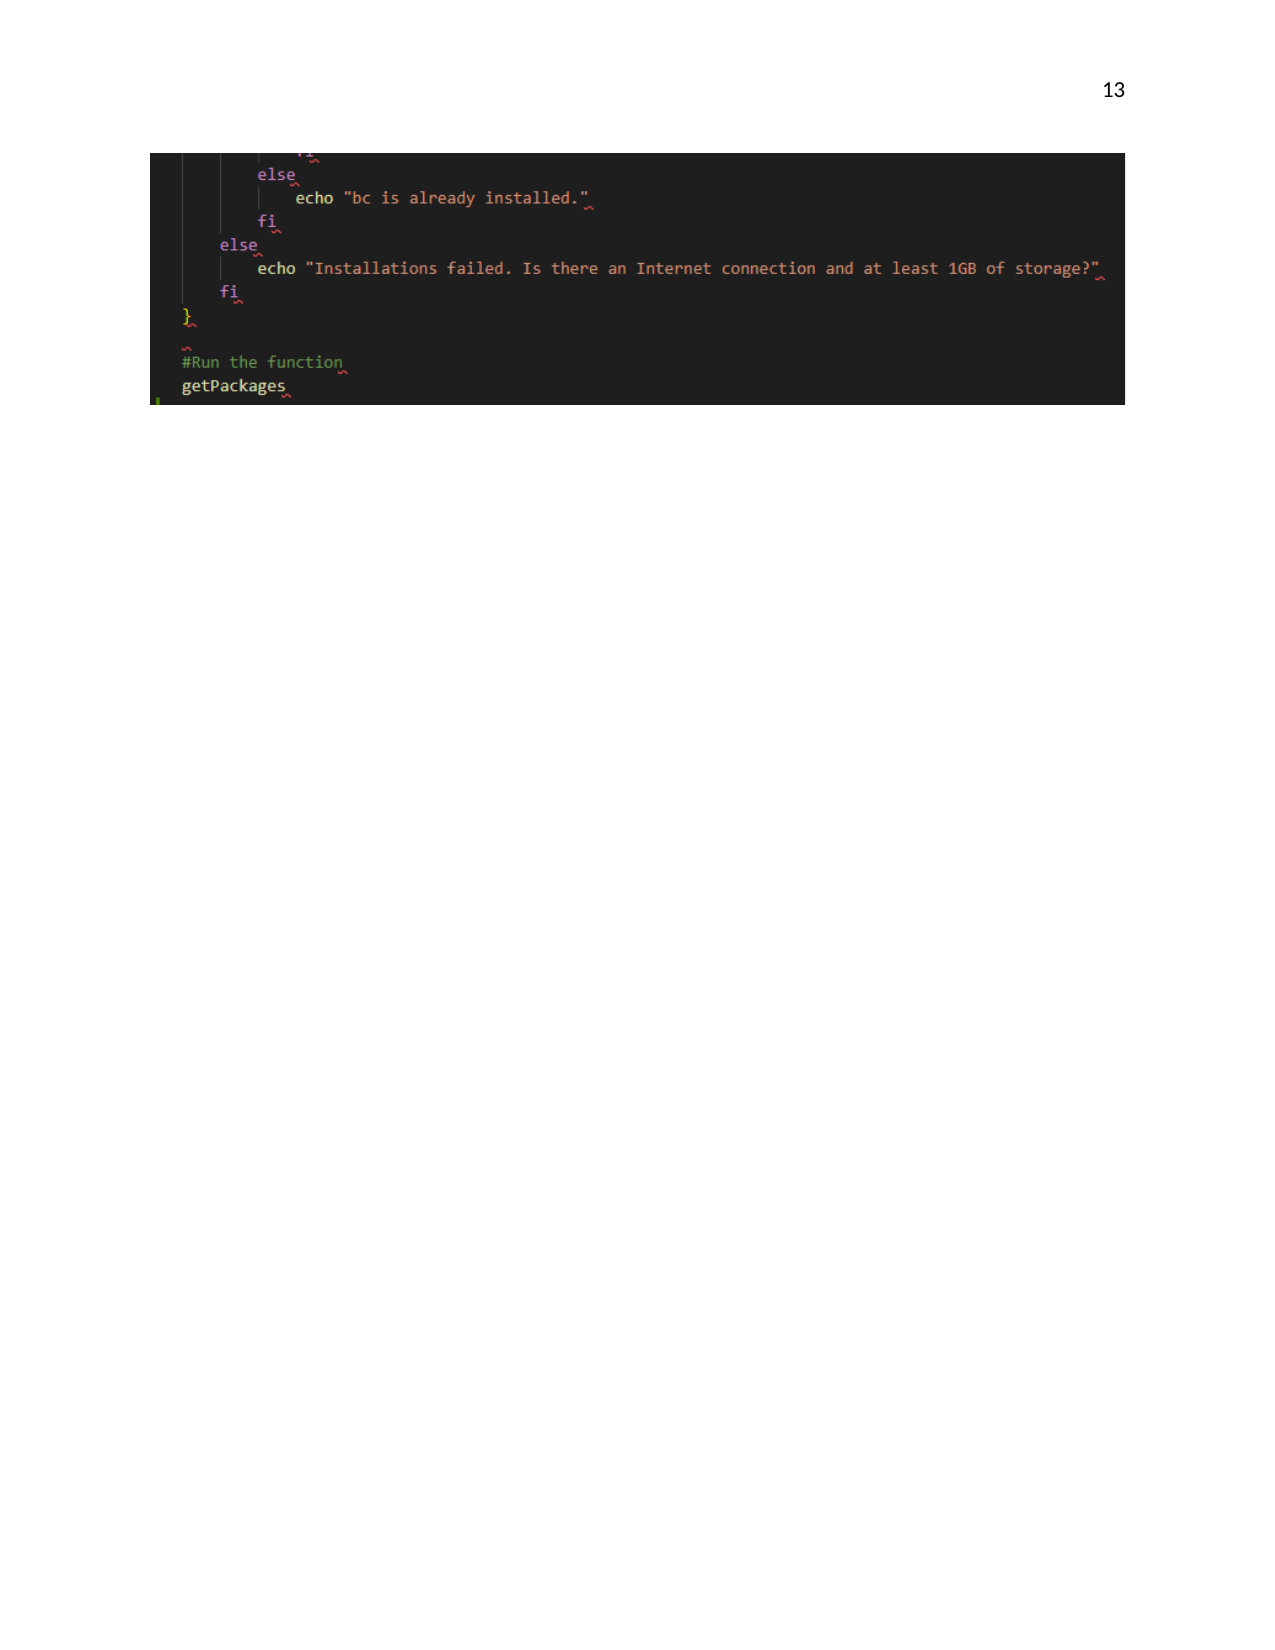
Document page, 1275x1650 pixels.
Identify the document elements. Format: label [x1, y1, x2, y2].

picture [150, 153, 1125, 405]
